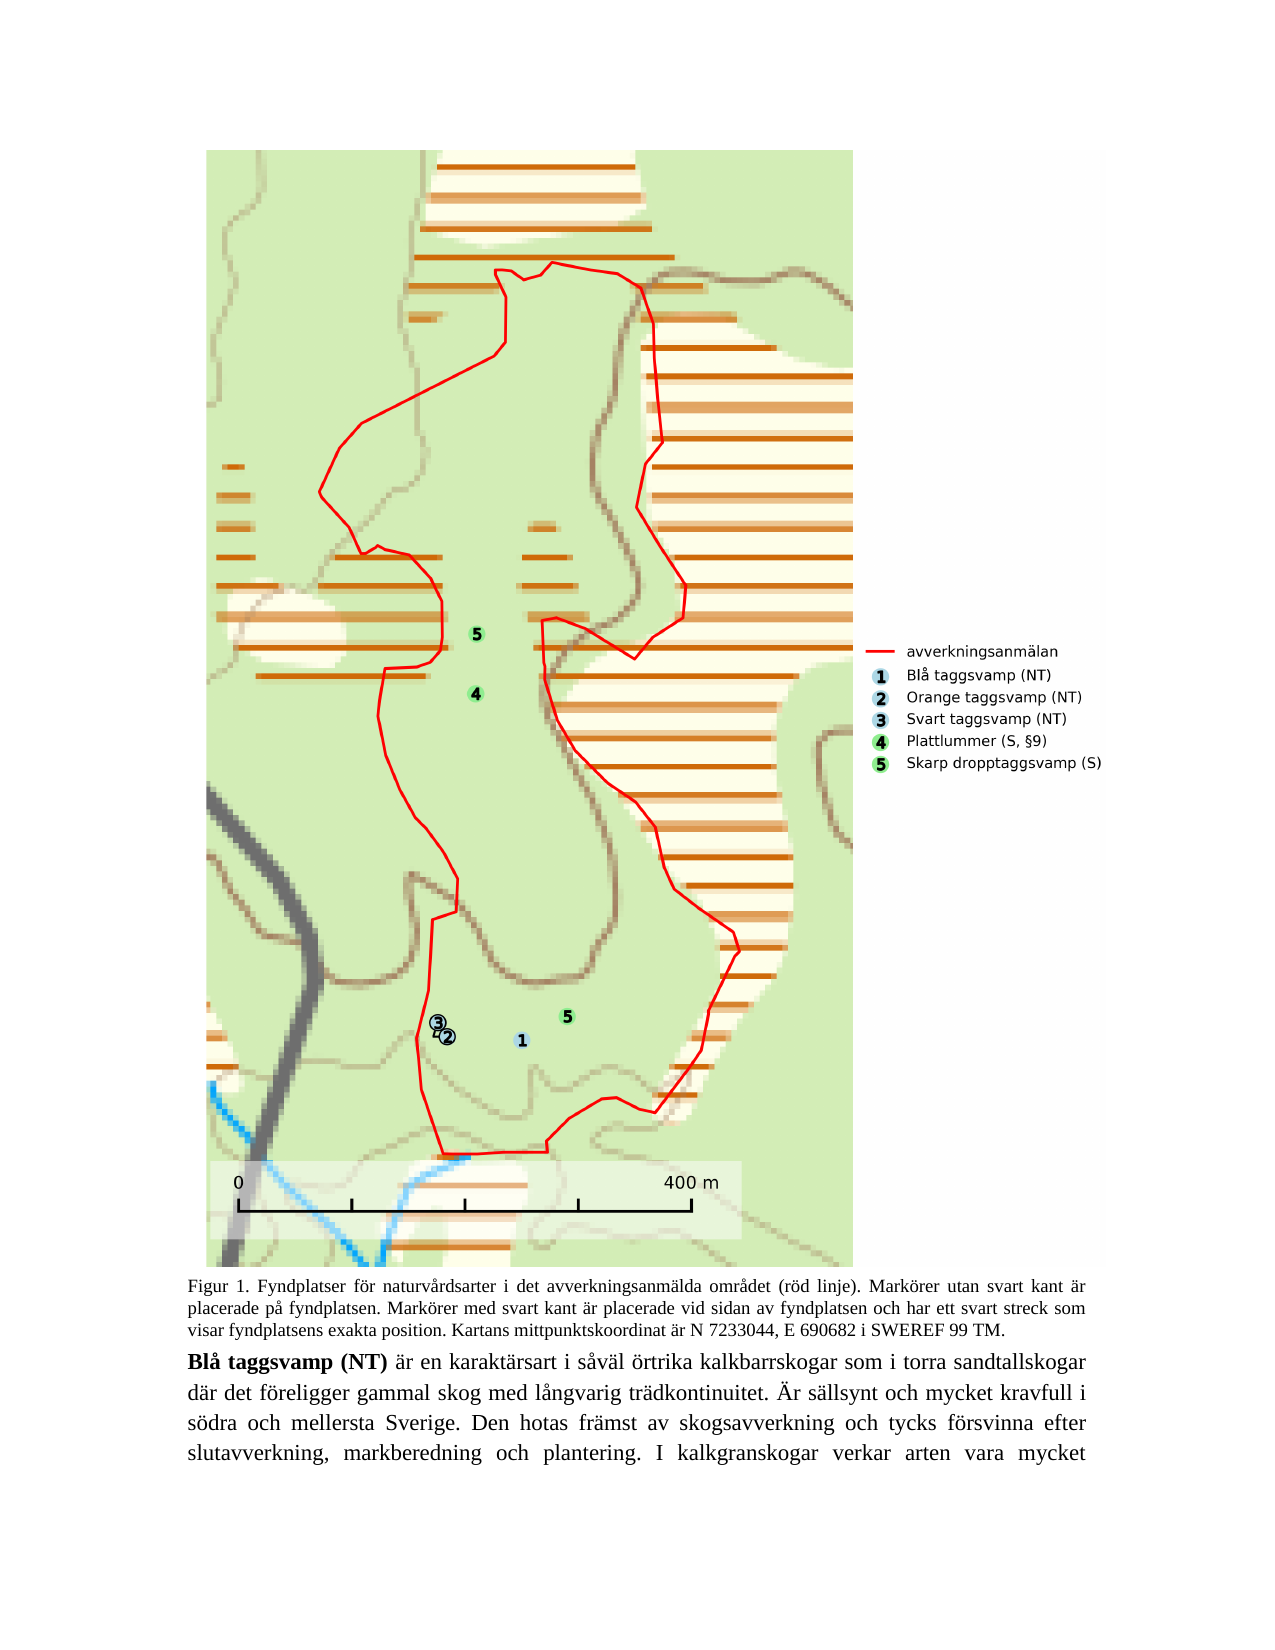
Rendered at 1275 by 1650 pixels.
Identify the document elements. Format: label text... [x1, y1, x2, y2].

picture [206, 150, 1107, 1267]
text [187, 1348, 1087, 1465]
text Figur 1. Fyndplatser för naturvårdsarter i det avverkningsanmälda området (röd linje). Markörer utan svart kant är placerade på fyndplatsen. Markörer med svart kant är placerade vid sidan av fyndplatsen och har ett svart streck som visar fyndplatsens exakta position. Kartans mittpunktskoordinat är N 7233044, E 690682 i SWEREF 99 TM. [187, 1275, 1087, 1340]
